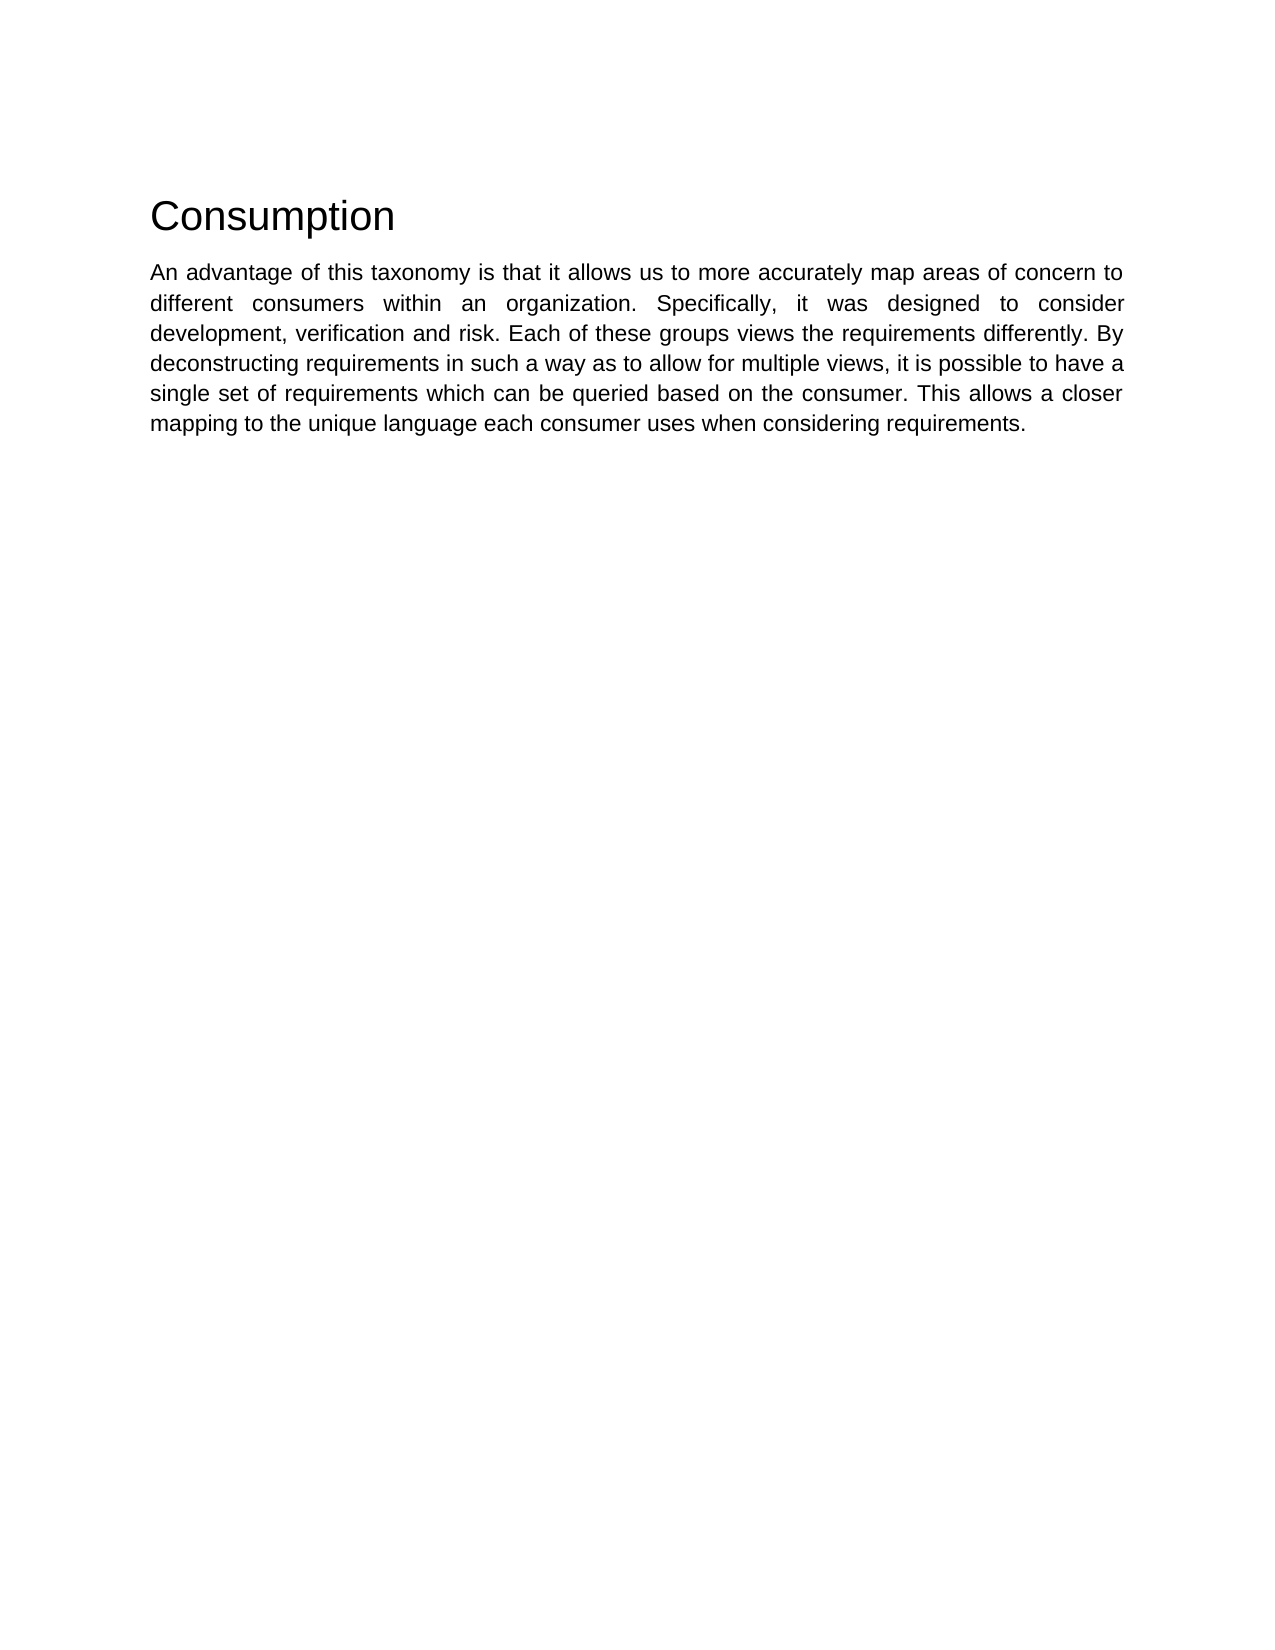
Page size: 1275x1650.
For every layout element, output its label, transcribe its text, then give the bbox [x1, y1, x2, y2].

subtitle Consumption [150, 192, 1125, 239]
text An advantage of this taxonomy is that it allows us to more accurately map areas of concern to different consumers within an organization. Specifically, it was designed to consider development, verification and risk. Each of these groups views the requirements differently. By deconstructing requirements in such a way as to allow for multiple views, it is possible to have a single set of requirements which can be queried based on the consumer. This allows a closer mapping to the unique language each consumer uses when considering requirements. [150, 259, 1125, 437]
